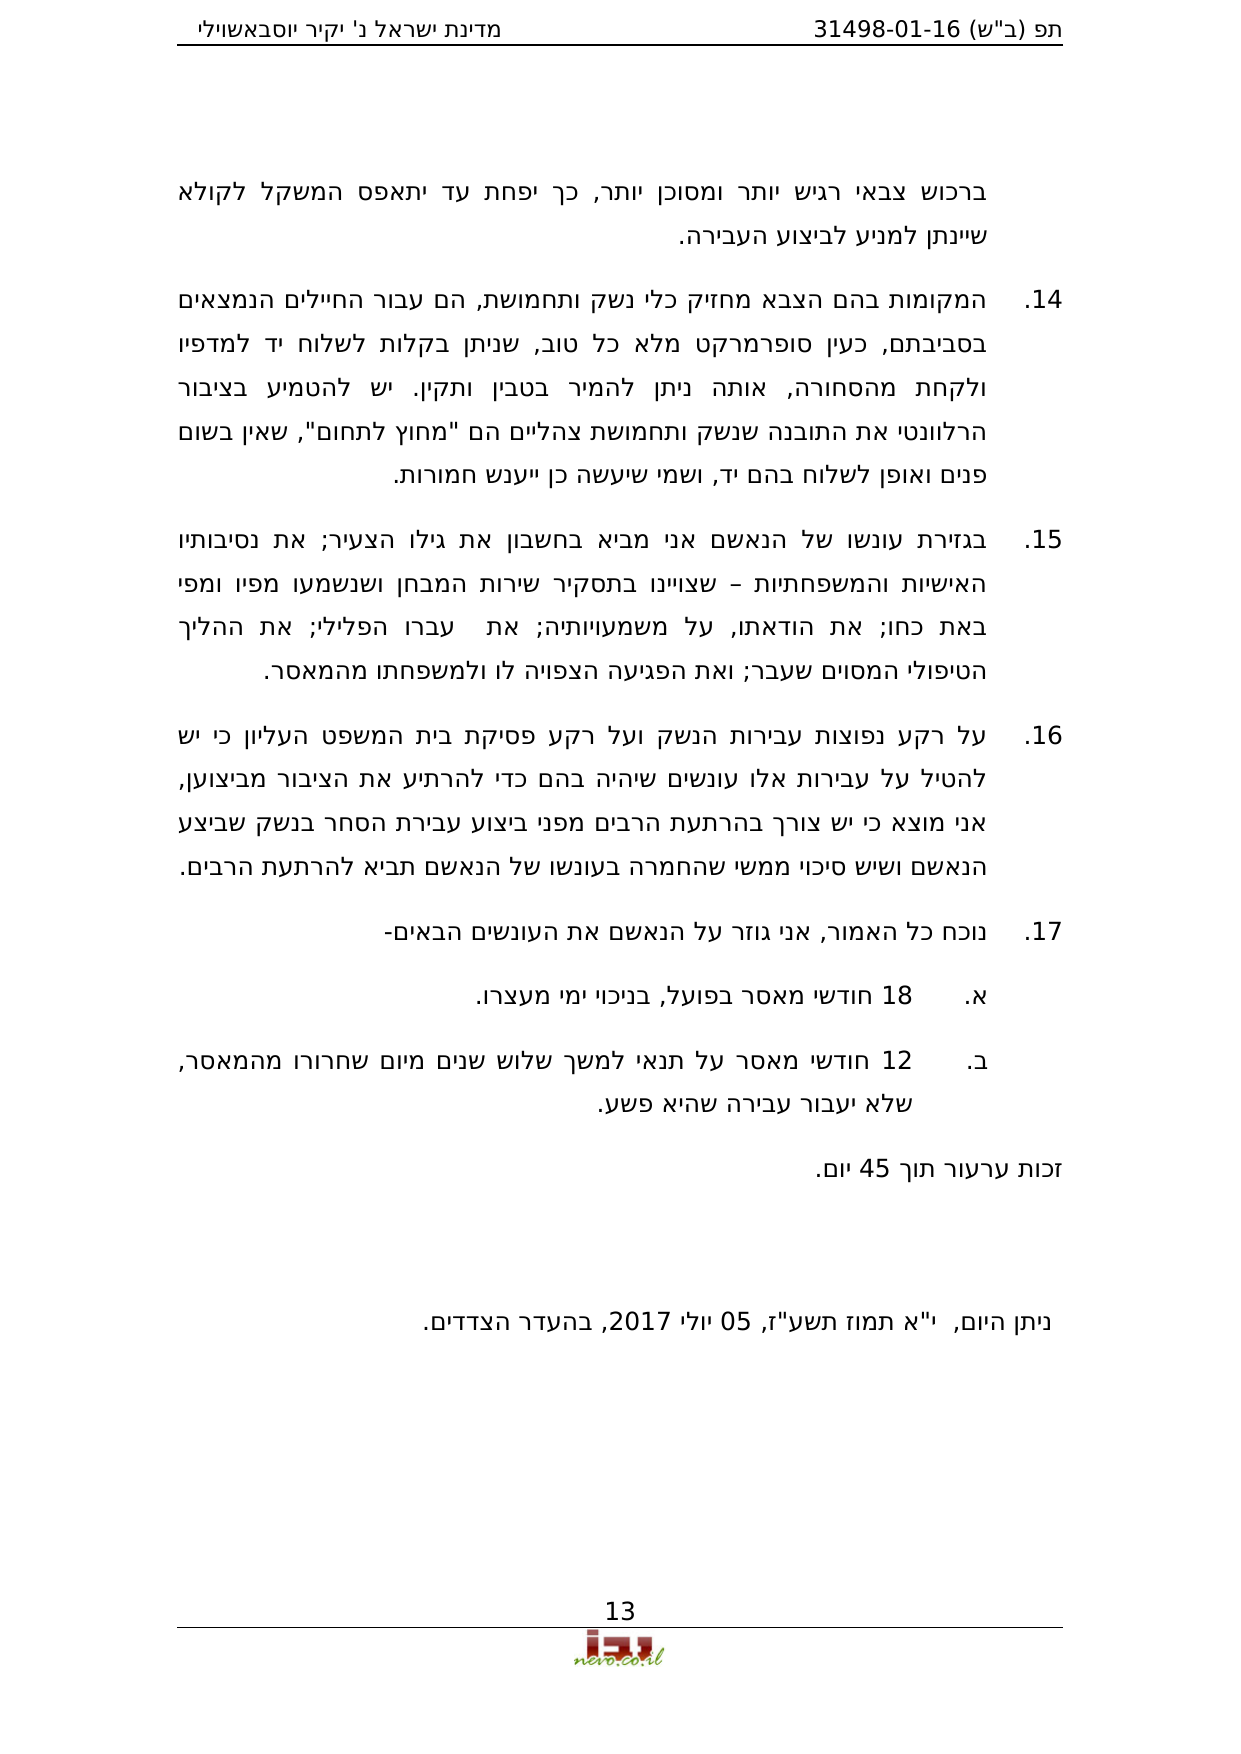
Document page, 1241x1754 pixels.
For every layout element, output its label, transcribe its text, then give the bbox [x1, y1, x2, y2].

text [177, 177, 1063, 250]
picture [574, 1629, 666, 1667]
text א. 18 חודשי מאסר בפועל, בניכוי ימי מעצרו. [177, 981, 1063, 1011]
text 14. המקומות בהם הצבא מחזיק כלי נשק ותחמושת, הם עבור החיילים הנמצאים בסביבתם, כעין סופרמרקט מלא כל טוב, שניתן בקלות לשלוח יד למדפיו ולקחת מהסחורה, אותה ניתן להמיר בטבין ותקין. יש להטמיע בציבור הרלוונטי את התובנה שנשק ותחמושת צהליים הם "מחוץ לתחום", שאין בשום פנים ואופן לשלוח בהם יד, ושמי שיעשה כן ייענש חמורות. [177, 286, 1063, 490]
text זכות ערעור תוך 45 יום. [177, 1154, 1063, 1183]
text ב. 12 חודשי מאסר על תנאי למשך שלוש שנים מיום שחרורו מהמאסר, שלא יעבור עבירה שהיא פשע. [177, 1046, 988, 1119]
text 15. בגזירת עונשו של הנאשם אני מביא בחשבון את גילו הצעיר; את נסיבותיו האישיות והמשפחתיות – שצויינו בתסקיר שירות המבחן ושנשמעו מפיו ומפי באת כחו; את הודאתו, על משמעויותיה; את עברו הפלילי; את ההליך הטיפולי המסוים שעבר; ואת הפגיעה הצפויה לו ולמשפחתו מהמאסר. [177, 525, 1063, 686]
text 17. נוכח כל האמור, אני גוזר על הנאשם את העונשים הבאים- [177, 917, 1063, 946]
text 16. על רקע נפוצות עבירות הנשק ועל רקע פסיקת בית המשפט העליון כי יש להטיל על עבירות אלו עונשים שיהיה בהם כדי להרתיע את הציבור מביצוען, אני מוצא כי יש צורך בהרתעת הרבים מפני ביצוע עבירת הסחר בנשק שביצע הנאשם ושיש סיכוי ממשי שהחמרה בעונשו של הנאשם תביא להרתעת הרבים. [177, 721, 1063, 881]
text 54678313ניתן היום, י"א תמוז תשע"ז, 05 יולי 2017, בהעדר הצדדים. [177, 1307, 1063, 1337]
